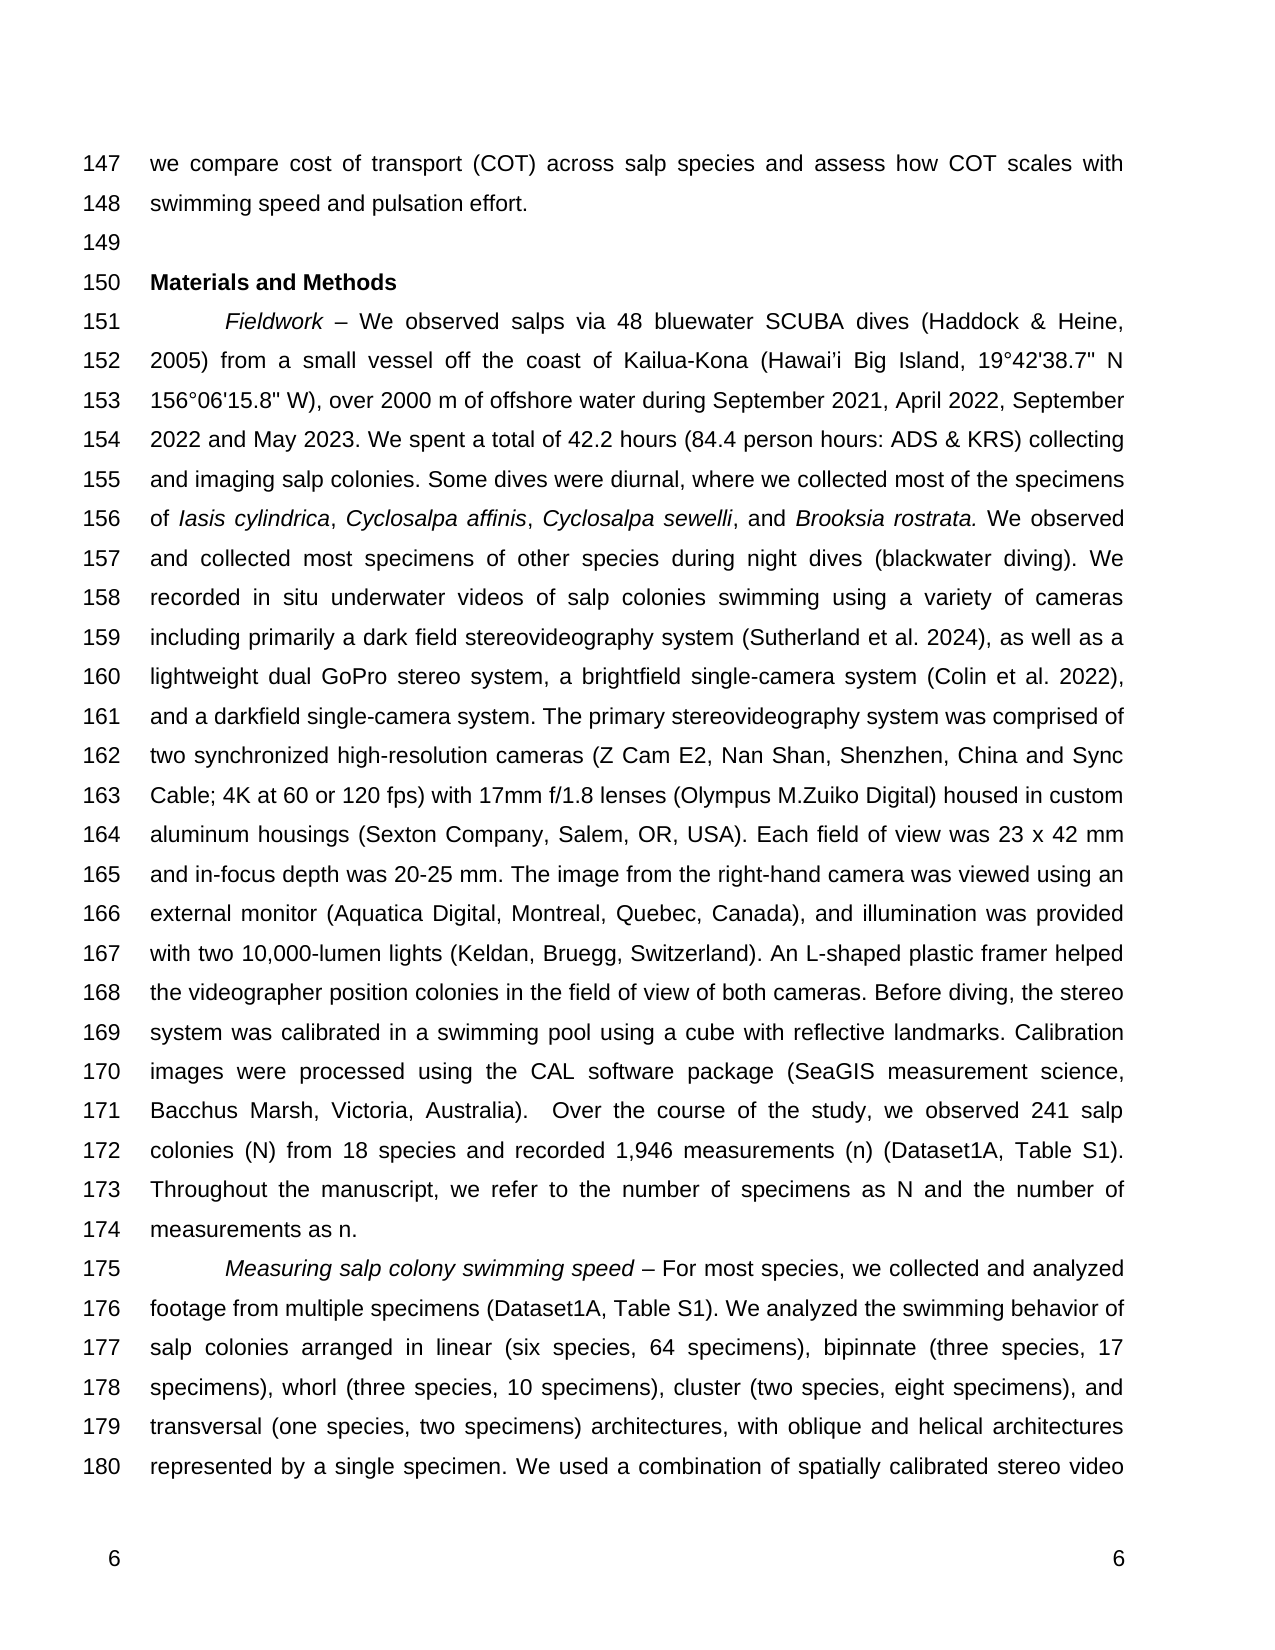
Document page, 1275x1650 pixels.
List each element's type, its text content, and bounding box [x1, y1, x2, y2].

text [150, 1255, 1125, 1479]
text Fieldwork – We observed salps via 48 bluewater SCUBA dives (Haddock & Heine, 2005) from a small vessel off the coast of Kailua-Kona (Hawai’i Big Island, 19°42'38.7" N 156°06'15.8" W), over 2000 m of offshore water during September 2021, April 2022, September 2022 and May 2023. We spent a total of 42.2 hours (84.4 person hours: ADS & KRS) collecting and imaging salp colonies. Some dives were diurnal, where we collected most of the specimens of Iasis cylindrica, Cyclosalpa affinis, Cyclosalpa sewelli, and Brooksia rostrata. We observed and collected most specimens of other species during night dives (blackwater diving). We recorded in situ underwater videos of salp colonies swimming using a variety of cameras including primarily a dark field stereovideography system (Sutherland et al. 2024), as well as a lightweight dual GoPro stereo system, a brightfield single-camera system (Colin et al. 2022), and a darkfield single-camera system. The primary stereovideography system was comprised of two synchronized high-resolution cameras (Z Cam E2, Nan Shan, Shenzhen, China and Sync Cable; 4K at 60 or 120 fps) with 17mm f/1.8 lenses (Olympus M.Zuiko Digital) housed in custom aluminum housings (Sexton Company, Salem, OR, USA). Each field of view was 23 x 42 mm and in-focus depth was 20-25 mm. The image from the right-hand camera was viewed using an external monitor (Aquatica Digital, Montreal, Quebec, Canada), and illumination was provided with two 10,000-lumen lights (Keldan, Bruegg, Switzerland). An L-shaped plastic framer helped the videographer position colonies in the field of view of both cameras. Before diving, the stereo system was calibrated in a swimming pool using a cube with reflective landmarks. Calibration images were processed using the CAL software package (SeaGIS measurement science, Bacchus Marsh, Victoria, Australia). Over the course of the study, we observed 241 salp colonies (N) from 18 species and recorded 1,946 measurements (n) (Dataset1A, Table S1). Throughout the manuscript, we refer to the number of specimens as N and the number of measurements as n. [150, 308, 1125, 1242]
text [150, 150, 1125, 216]
text Materials and Methods [150, 268, 1125, 295]
